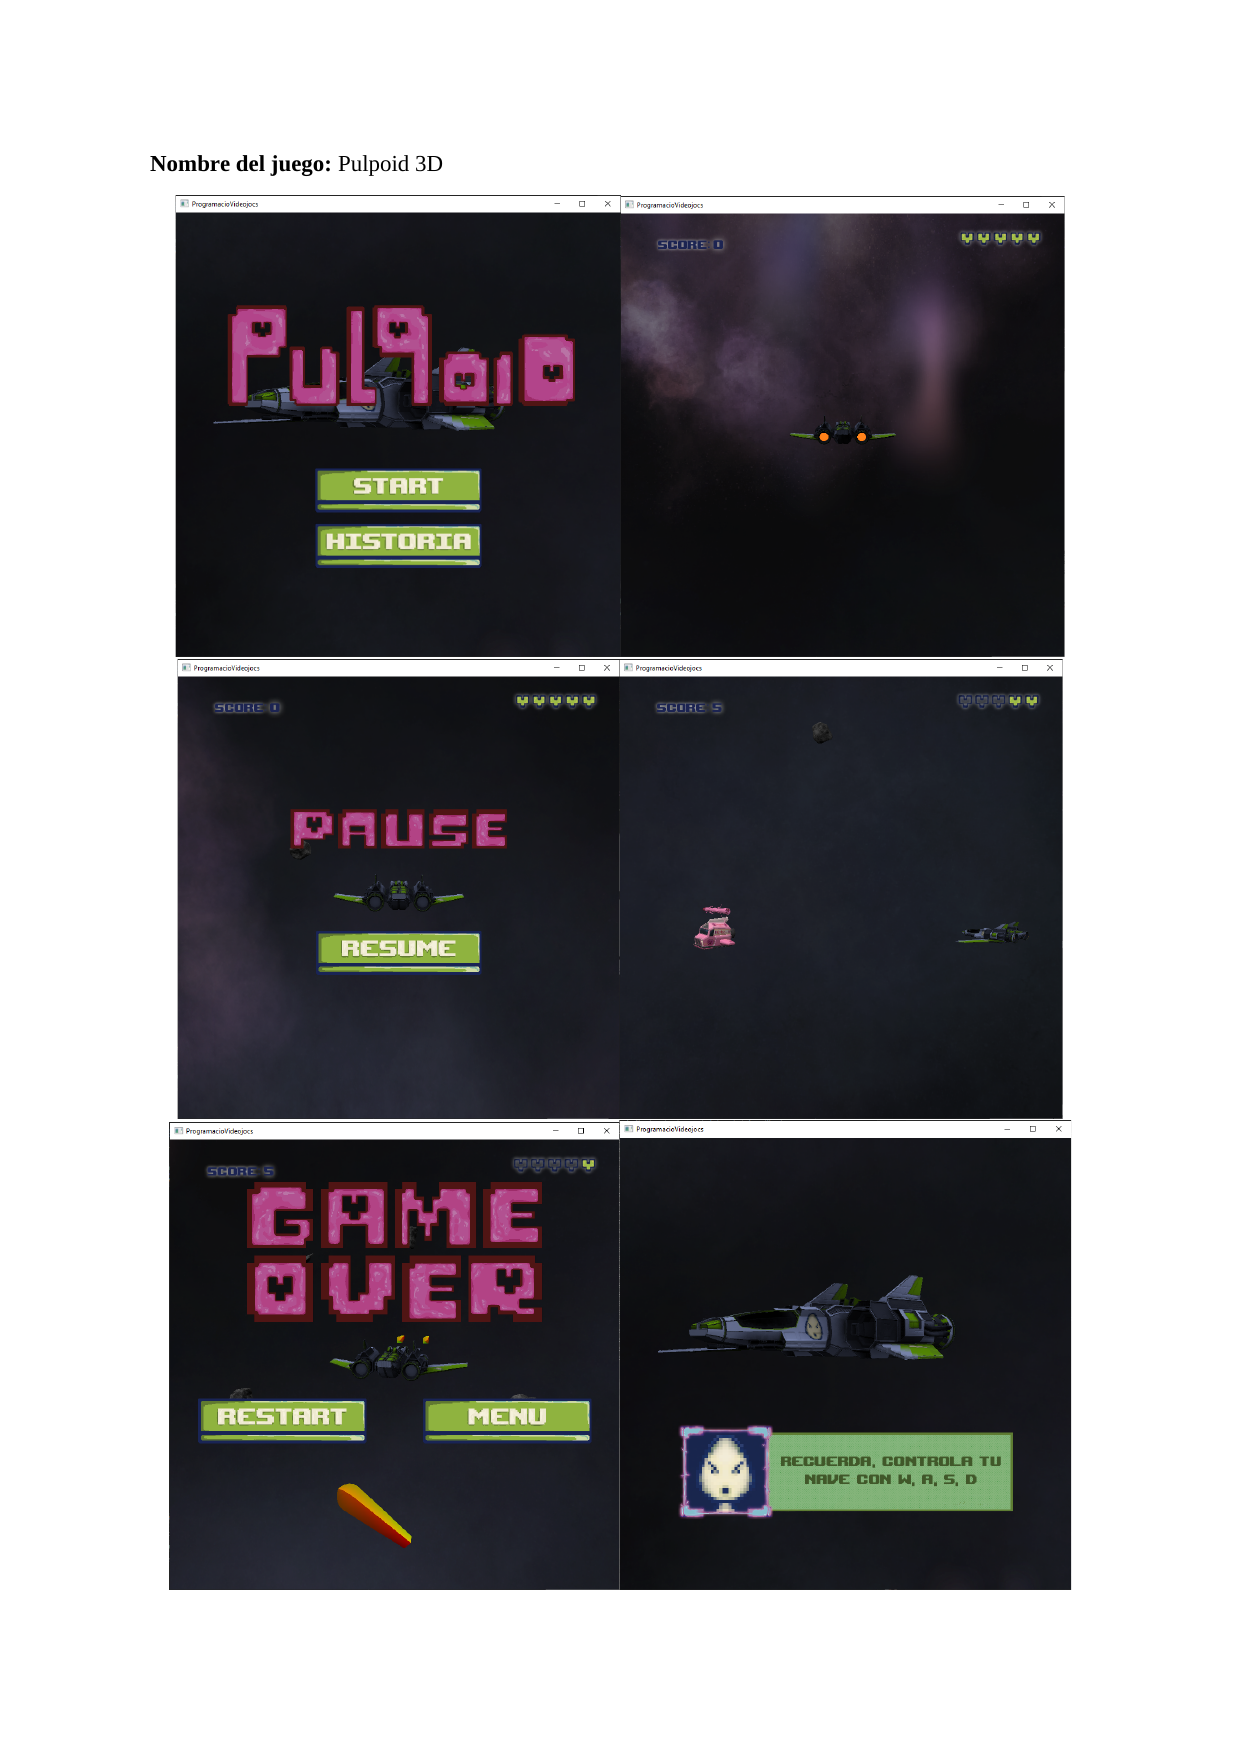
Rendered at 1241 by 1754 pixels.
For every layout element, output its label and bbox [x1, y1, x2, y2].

picture [169, 1120, 1072, 1590]
picture [177, 659, 1063, 1119]
picture [175, 195, 1065, 657]
